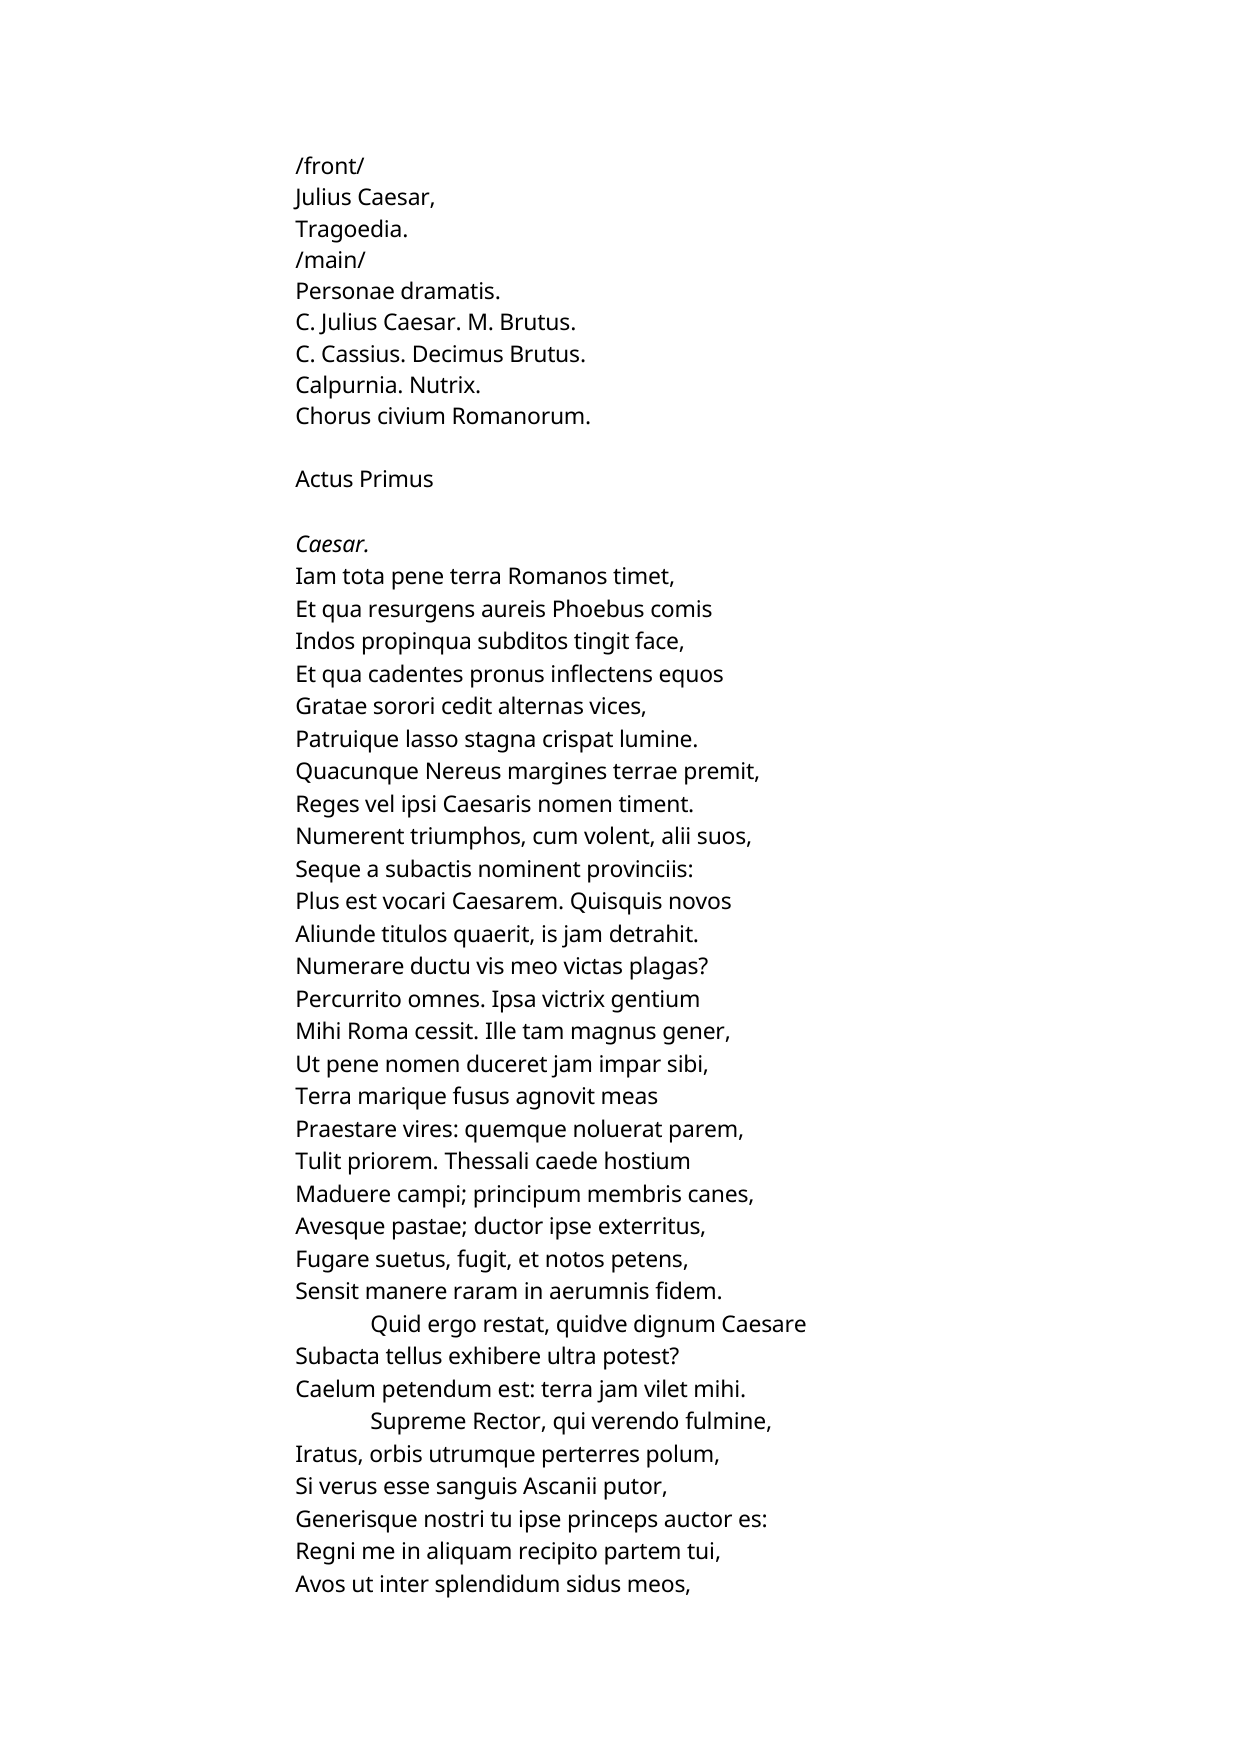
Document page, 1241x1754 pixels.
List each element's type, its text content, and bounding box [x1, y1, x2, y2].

text Quid ergo restat, quidve dignum Caesare [295, 1306, 1090, 1339]
text Indos propinqua subditos tingit face, [295, 624, 1090, 656]
text /main/ [295, 244, 1090, 275]
text Iratus, orbis utrumque perterres polum, [295, 1436, 1090, 1469]
text Supreme Rector, qui verendo fulmine, [295, 1404, 1090, 1436]
text Regni me in aliquam recipito partem tui, [295, 1534, 1090, 1566]
text Percurrito omnes. Ipsa victrix gentium [295, 981, 1090, 1014]
text Generisque nostri tu ipse princeps auctor es: [295, 1501, 1090, 1534]
text Calpurnia. Nutrix. [295, 369, 1090, 400]
text Aliunde titulos quaerit, is jam detrahit. [295, 916, 1090, 949]
text Gratae sorori cedit alternas vices, [295, 689, 1090, 721]
text Chorus civium Romanorum. [295, 400, 1090, 431]
text Mihi Roma cessit. Ille tam magnus gener, [295, 1014, 1090, 1046]
text Et qua resurgens aureis Phoebus comis [295, 591, 1090, 624]
text Patruique lasso stagna crispat lumine. [295, 721, 1090, 754]
text Si verus esse sanguis Ascanii putor, [295, 1469, 1090, 1501]
text Tulit priorem. Thessali caede hostium [295, 1144, 1090, 1176]
text Actus Primus [295, 462, 1090, 494]
text Ut pene nomen duceret jam impar sibi, [295, 1046, 1090, 1079]
text Fugare suetus, fugit, et notos petens, [295, 1241, 1090, 1274]
text Julius Caesar, [295, 181, 1090, 212]
text Quacunque Nereus margines terrae premit, [295, 754, 1090, 786]
text C. Julius Caesar. M. Brutus. [295, 306, 1090, 337]
text Terra marique fusus agnovit meas [295, 1079, 1090, 1111]
text Avesque pastae; ductor ipse exterritus, [295, 1209, 1090, 1241]
text Plus est vocari Caesarem. Quisquis novos [295, 884, 1090, 916]
text Maduere campi; principum membris canes, [295, 1176, 1090, 1209]
text Iam tota pene terra Romanos timet, [295, 559, 1090, 591]
text Sensit manere raram in aerumnis fidem. [295, 1274, 1090, 1306]
text Numerare ductu vis meo victas plagas? [295, 949, 1090, 981]
text C. Cassius. Decimus Brutus. [295, 337, 1090, 369]
text Reges vel ipsi Caesaris nomen timent. [295, 786, 1090, 819]
text Personae dramatis. [295, 275, 1090, 306]
text Seque a subactis nominent provinciis: [295, 851, 1090, 884]
text Caelum petendum est: terra jam vilet mihi. [295, 1371, 1090, 1404]
text Subacta tellus exhibere ultra potest? [295, 1339, 1090, 1371]
text Praestare vires: quemque noluerat parem, [295, 1111, 1090, 1144]
text /front/ [295, 150, 1090, 181]
text Caesar. [295, 526, 1090, 559]
text Tragoedia. [295, 212, 1090, 244]
text Avos ut inter splendidum sidus meos, [295, 1566, 1090, 1599]
text Numerent triumphos, cum volent, alii suos, [295, 819, 1090, 851]
text Et qua cadentes pronus inflectens equos [295, 656, 1090, 689]
